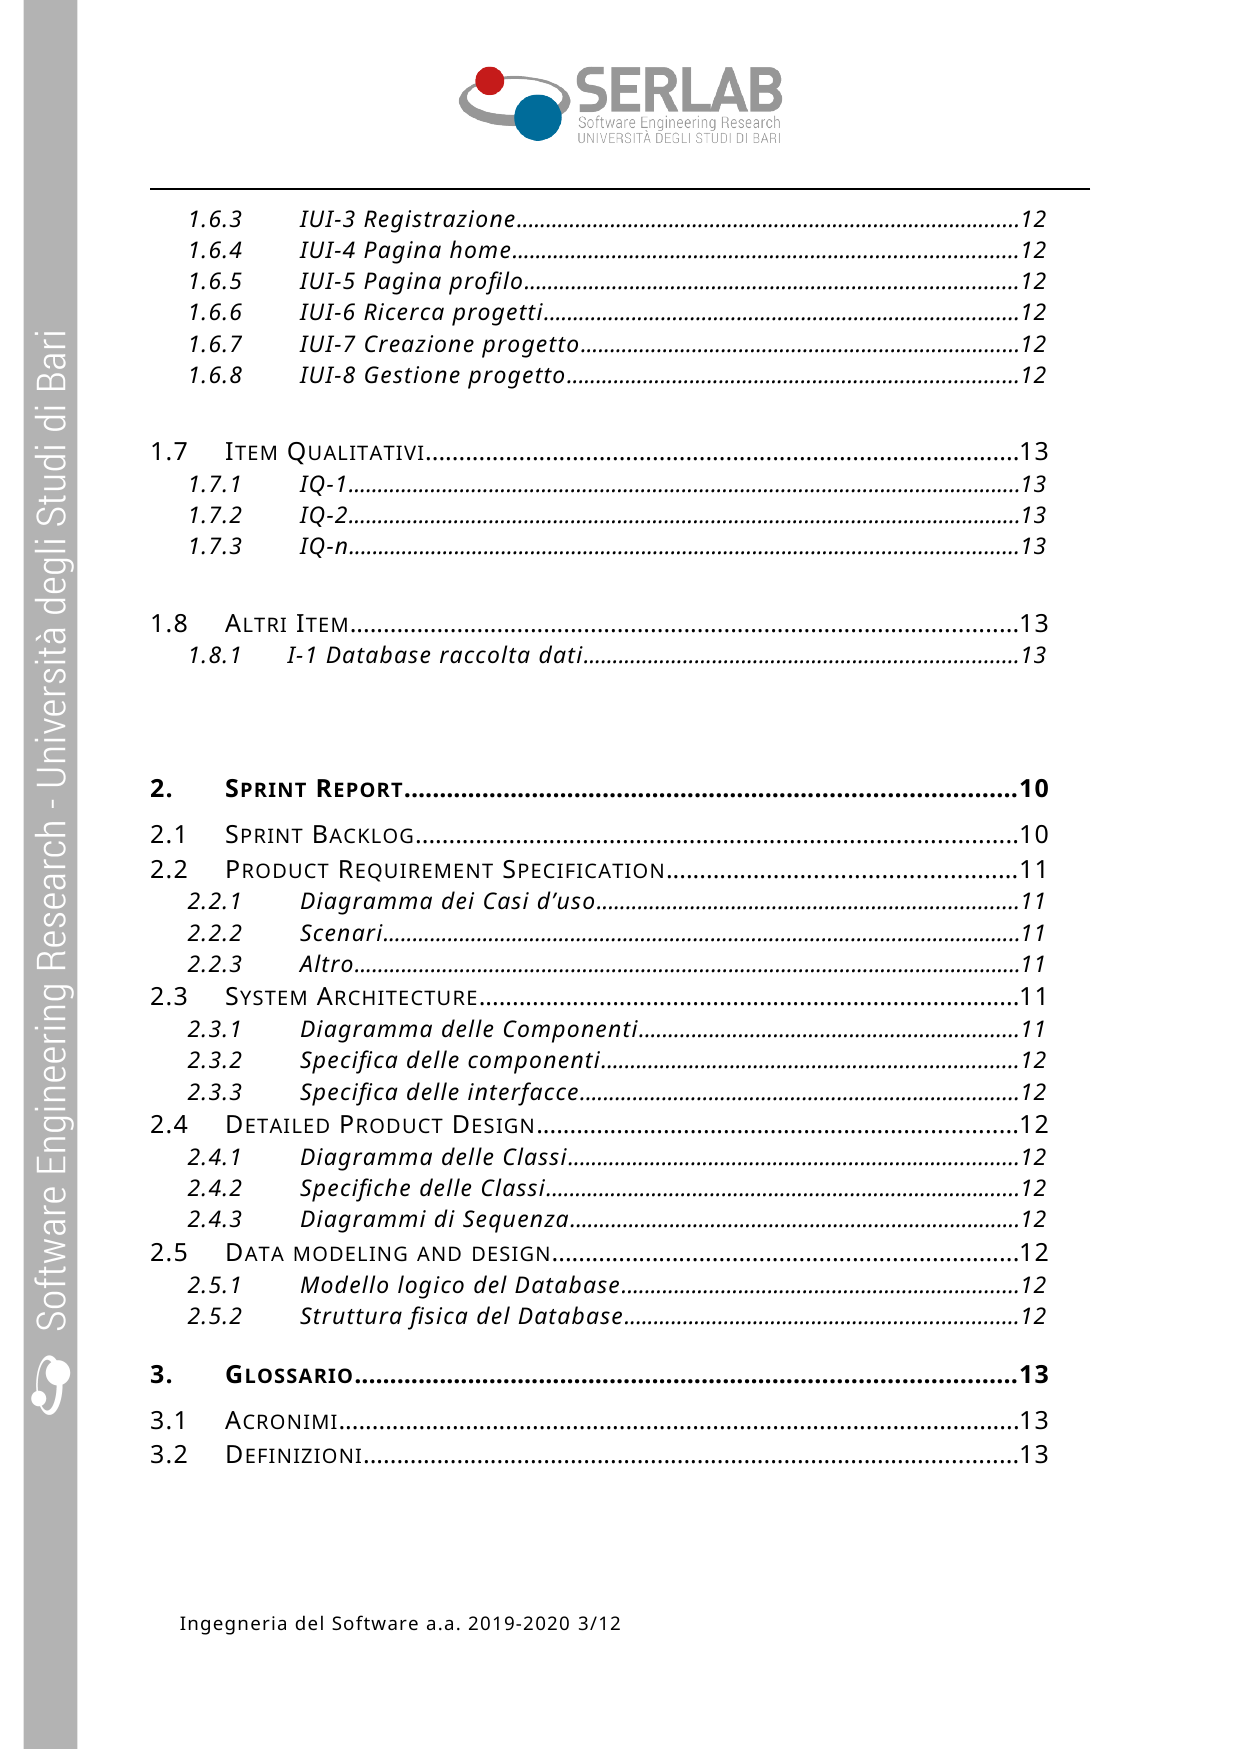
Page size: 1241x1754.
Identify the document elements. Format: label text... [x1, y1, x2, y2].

text 2.5.2 Struttura fisica del Database 12 [187, 1300, 1090, 1331]
text 1.7.1 IQ-1 13 [187, 468, 1090, 499]
text 1.8.1 I-1 Database raccolta dati 13 [187, 639, 1090, 671]
text 1.6.5 IUI-5 Pagina profilo 12 [187, 265, 1090, 296]
text 2.4 Detailed Product Design 12 [150, 1107, 1090, 1141]
text 2.2.3 Altro 11 [187, 948, 1090, 979]
text 2.2 Product Requirement Specification 11 [150, 851, 1090, 885]
text 1.6.7 IUI-7 Creazione progetto 12 [187, 327, 1090, 359]
text 1.6.6 IUI-6 Ricerca progetti 12 [187, 296, 1090, 327]
text 2.2.1 Diagramma dei Casi d’uso 11 [187, 885, 1090, 917]
text 2.3.1 Diagramma delle Componenti 11 [187, 1013, 1090, 1044]
text 1.6.3 IUI-3 Registrazione 12 [187, 202, 1090, 234]
text 2.4.3 Diagrammi di Sequenza 12 [187, 1203, 1090, 1235]
text 1.8 Altri Item 13 [150, 605, 1090, 639]
text 2.5 Data modeling and design 12 [150, 1235, 1090, 1269]
text 2.4.2 Specifiche delle Classi 12 [187, 1172, 1090, 1203]
text 3.2 Definizioni 13 [150, 1437, 1090, 1471]
text 1.7.3 IQ-n 13 [187, 530, 1090, 562]
text 1.6.4 IUI-4 Pagina home 12 [187, 234, 1090, 265]
text 2.1 Sprint Backlog 10 [150, 817, 1090, 851]
text 2.5.1 Modello logico del Database 12 [187, 1269, 1090, 1300]
text 2.3.2 Specifica delle componenti 12 [187, 1044, 1090, 1076]
text 2.3.3 Specifica delle interfacce 12 [187, 1076, 1090, 1107]
text 1.7.2 IQ-2 13 [187, 499, 1090, 530]
text 1.7 Item Qualitativi 13 [150, 434, 1090, 468]
picture [23, 0, 78, 1749]
text 2.4.1 Diagramma delle Classi 12 [187, 1141, 1090, 1172]
text 2. Sprint Report 10 [150, 771, 1090, 805]
text 2.2.2 Scenari 11 [187, 917, 1090, 948]
text 3.1 Acronimi 13 [150, 1403, 1090, 1437]
text 3. Glossario 13 [150, 1356, 1090, 1390]
picture [455, 65, 785, 145]
text 1.6.8 IUI-8 Gestione progetto 12 [187, 359, 1090, 390]
text 2.3 System Architecture 11 [150, 979, 1090, 1013]
